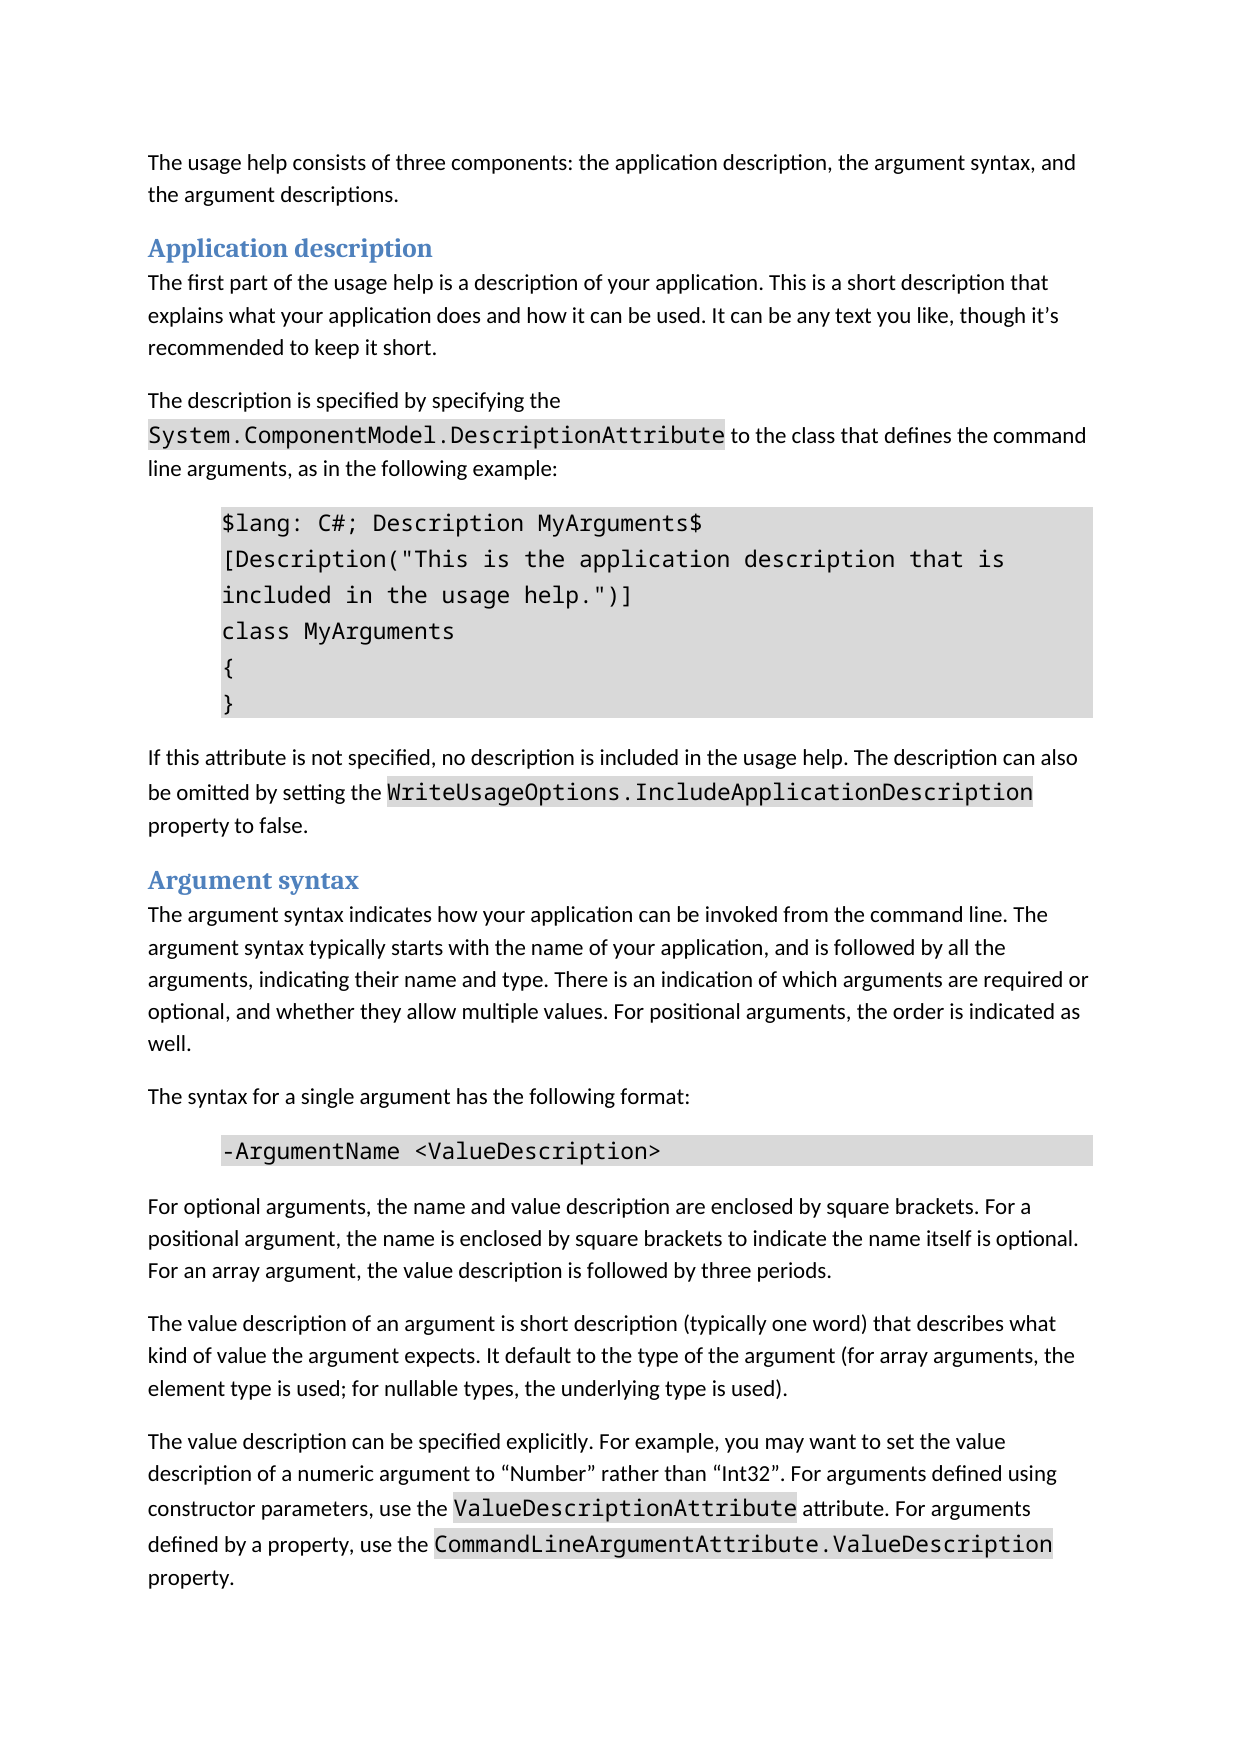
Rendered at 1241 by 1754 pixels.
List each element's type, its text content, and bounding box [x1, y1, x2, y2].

text The value description can be specified explicitly. For example, you may want to set the value description of a numeric argument to “Number” rather than “Int32”. For arguments defined using constructor parameters, use the ValueDescriptionAttribute attribute. For arguments defined by a property, use the CommandLineArgumentAttribute.ValueDescription property. [148, 1427, 1093, 1591]
text The value description of an argument is short description (typically one word) that describes what kind of value the argument expects. It default to the type of the argument (for array arguments, the element type is used; for nullable types, the underlying type is used). [148, 1309, 1093, 1402]
text The description is specified by specifying the System.ComponentModel.DescriptionAttribute to the class that defines the command line arguments, as in the following example: [148, 386, 1093, 482]
text The argument syntax indicates how your application can be invoked from the command line. The argument syntax typically starts with the name of your application, and is followed by all the arguments, indicating their name and type. There is an indication of which arguments are required or optional, and whether they allow multiple values. For positional arguments, the order is indicated as well. [148, 900, 1093, 1057]
text The first part of the usage help is a description of your application. This is a short description that explains what your application does and how it can be used. It can be any text you like, though it’s recommended to keep it short. [148, 268, 1093, 361]
text If this attribute is not specified, no description is included in the usage help. The description can also be omitted by setting the WriteUsageOptions.IncludeApplicationDescription property to false. [148, 743, 1093, 840]
subtitle Application description [148, 233, 1093, 264]
text The usage help consists of three components: the application description, the argument syntax, and the argument descriptions. [148, 148, 1093, 208]
text For optional arguments, the name and value description are enclosed by square brackets. For a positional argument, the name is enclosed by square brackets to indicate the name itself is optional. For an array argument, the value description is followed by three periods. [148, 1192, 1093, 1284]
text The syntax for a single argument has the following format: [148, 1082, 1093, 1110]
subtitle Argument syntax [148, 865, 1093, 896]
text $lang: C#; Description MyArguments$ [Description("This is the application description that is included in the usage help.")] class MyArguments { } [221, 507, 1093, 718]
text -ArgumentName <ValueDescription> [221, 1135, 1093, 1166]
